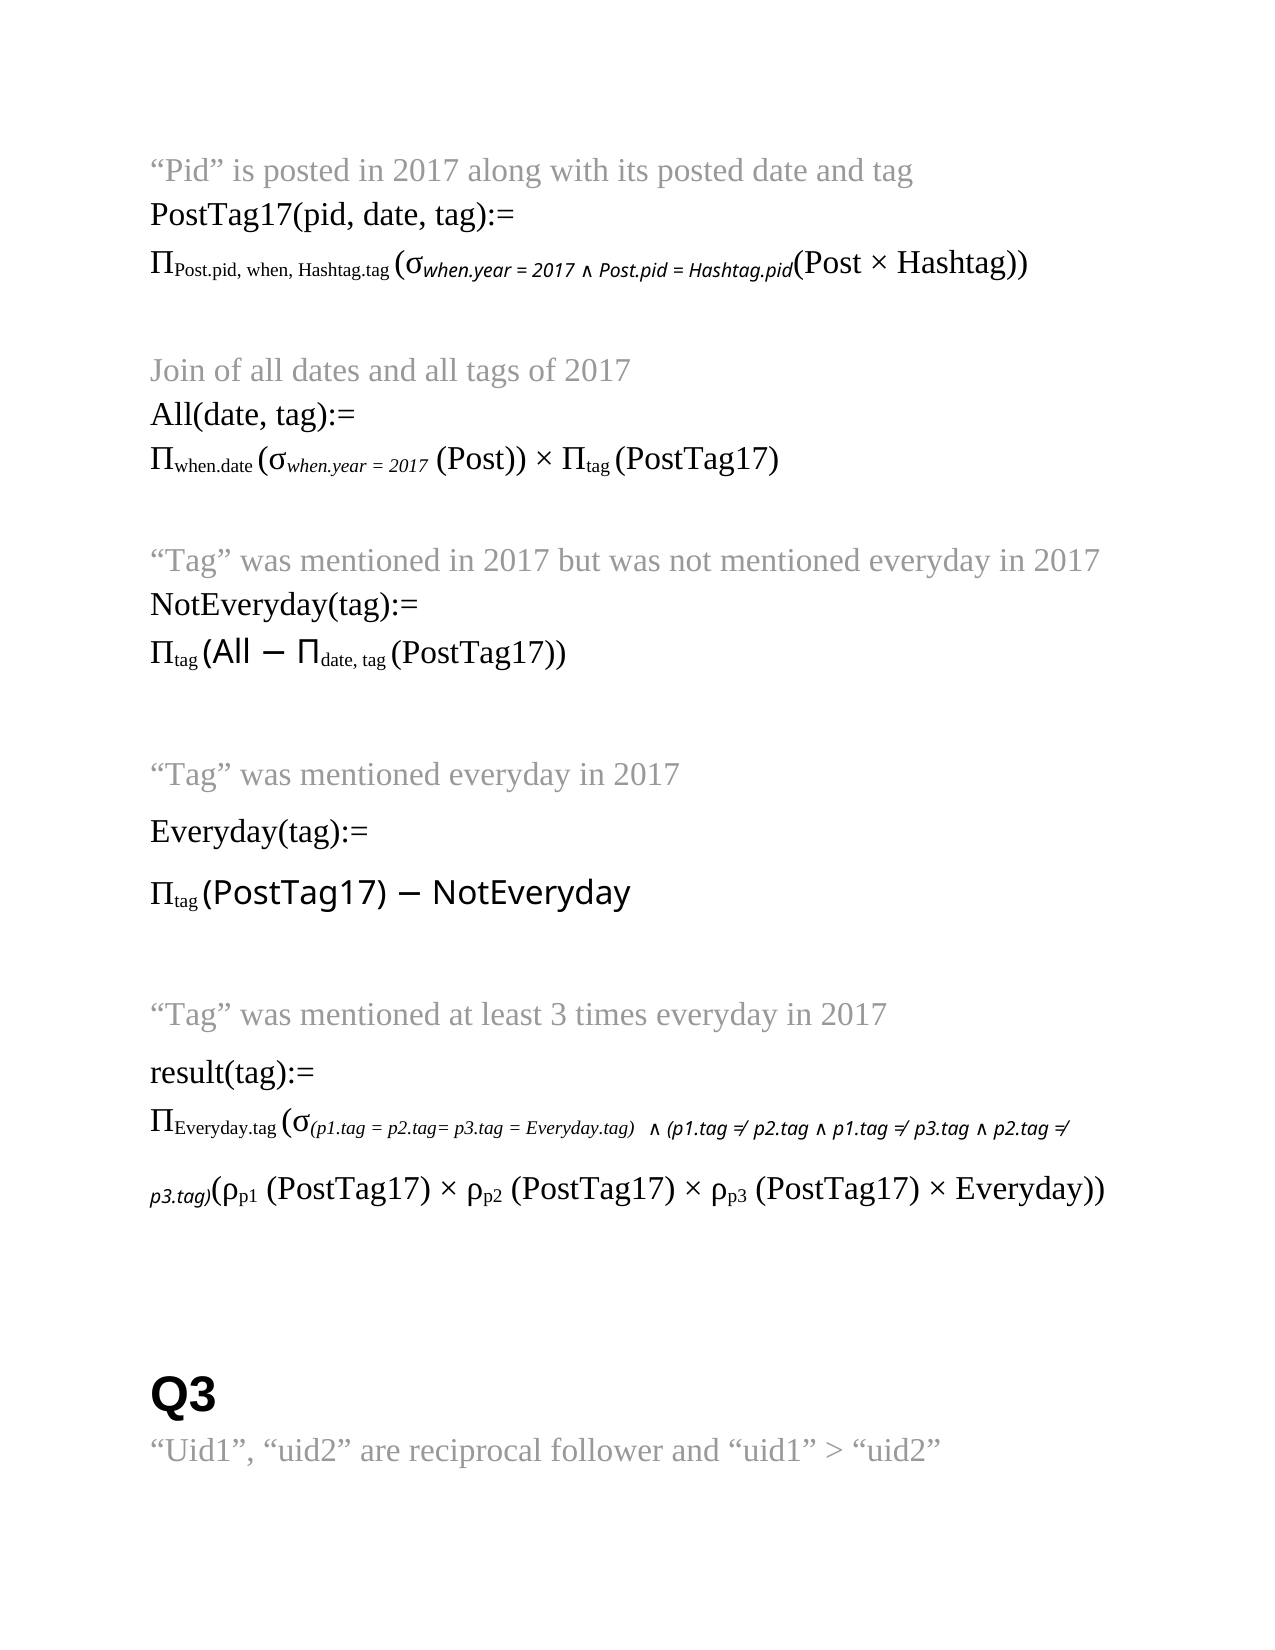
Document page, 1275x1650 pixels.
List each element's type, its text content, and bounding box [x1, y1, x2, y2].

text ΠEveryday.tag (σ(p1.tag = p2.tag= p3.tag = Everyday.tag) ∧ (p1.tag ≠ p2.tag ∧ p1.tag ≠ p3.tag ∧ p2.tag ≠ p3.tag)(ρp1 (PostTag17) × ρp2 (PostTag17) × ρp3 (PostTag17) × Everyday)) [150, 1096, 1125, 1209]
text Everyday(tag):= [150, 811, 1125, 849]
text “Tag” was mentioned in 2017 but was not mentioned everyday in 2017 [150, 540, 1125, 578]
text Q3 [150, 1364, 1125, 1422]
text “Tag” was mentioned at least 3 times everyday in 2017 [150, 994, 1125, 1033]
text Πtag (PostTag17) − NotEveryday [150, 869, 1125, 914]
text “Pid” is posted in 2017 along with its posted date and tag [150, 150, 1125, 188]
text Πwhen.date (σwhen.year = 2017 (Post)) × Πtag (PostTag17) [150, 438, 1125, 477]
text Πtag (All − Πdate, tag (PostTag17)) [150, 628, 1125, 673]
text “Uid1”, “uid2” are reciprocal follower and “uid1” > “uid2” [150, 1430, 1125, 1469]
text “Tag” was mentioned everyday in 2017 [150, 754, 1125, 792]
text All(date, tag):= [150, 394, 1125, 433]
text ΠPost.pid, when, Hashtag.tag (σwhen.year = 2017 ∧ Post.pid = Hashtag.pid(Post × Hashtag)) [150, 238, 1125, 283]
text result(tag):= [150, 1052, 1125, 1090]
text Join of all dates and all tags of 2017 [150, 350, 1125, 389]
text NotEveryday(tag):= [150, 584, 1125, 622]
text PostTag17(pid, date, tag):= [150, 194, 1125, 232]
